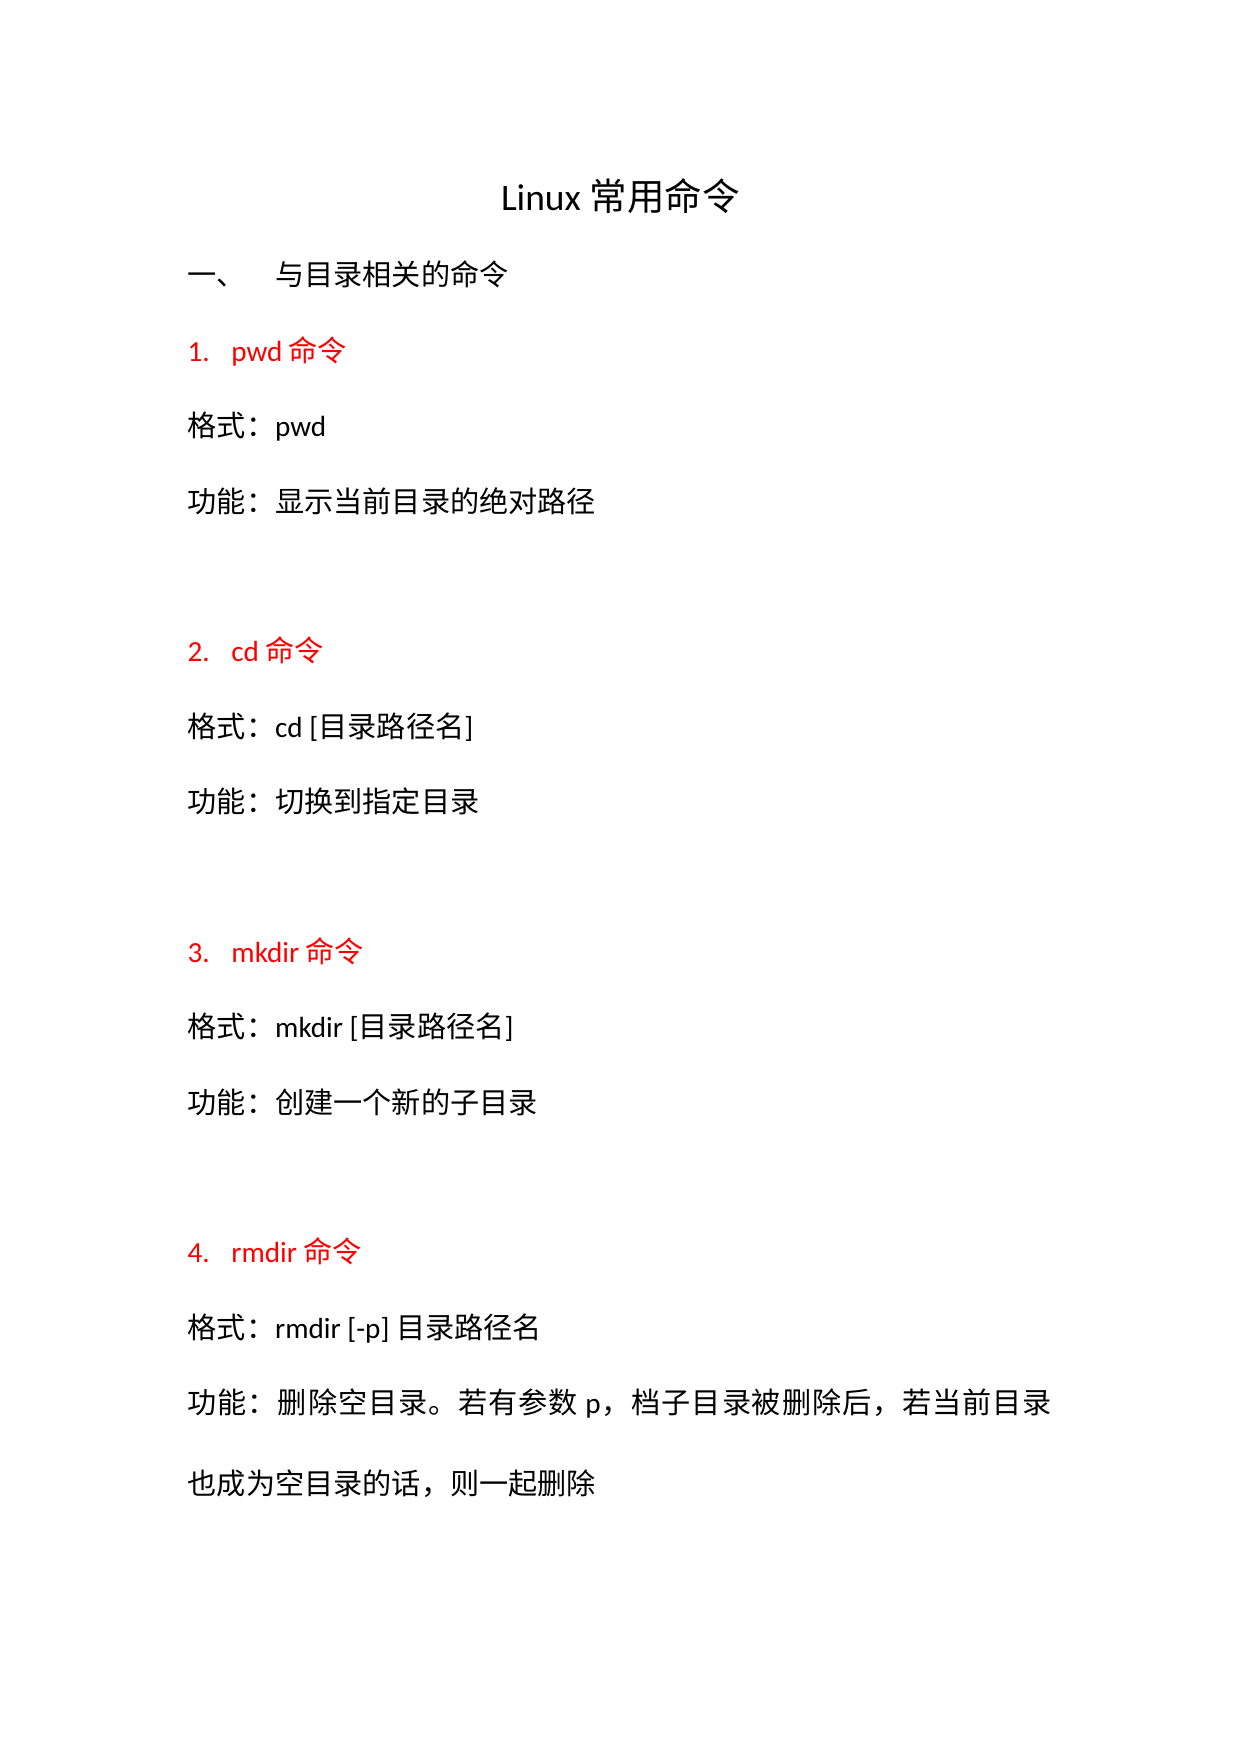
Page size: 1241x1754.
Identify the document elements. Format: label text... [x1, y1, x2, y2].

text 功能：创建一个新的子目录 [187, 1068, 1053, 1133]
text 功能：切换到指定目录 [187, 767, 1053, 832]
list mkdir命令 [187, 917, 1053, 982]
text 格式：pwd [187, 392, 1053, 457]
text 功能：显示当前目录的绝对路径 [187, 467, 1053, 532]
list pwd命令 [187, 316, 1053, 381]
text 格式：rmdir [-p] 目录路径名 [187, 1293, 1053, 1358]
text 格式：mkdir [目录路径名] [187, 992, 1053, 1057]
list cd命令 [187, 616, 1053, 681]
text 功能：删除空目录。若有参数p，档子目录被删除后，若当前目录也成为空目录的话，则一起删除 [187, 1368, 1053, 1514]
text Linux 常用命令 [187, 162, 1053, 227]
list 与目录相关的命令 [187, 241, 1053, 306]
text 格式：cd [目录路径名] [187, 692, 1053, 757]
list rmdir命令 [187, 1217, 1053, 1282]
